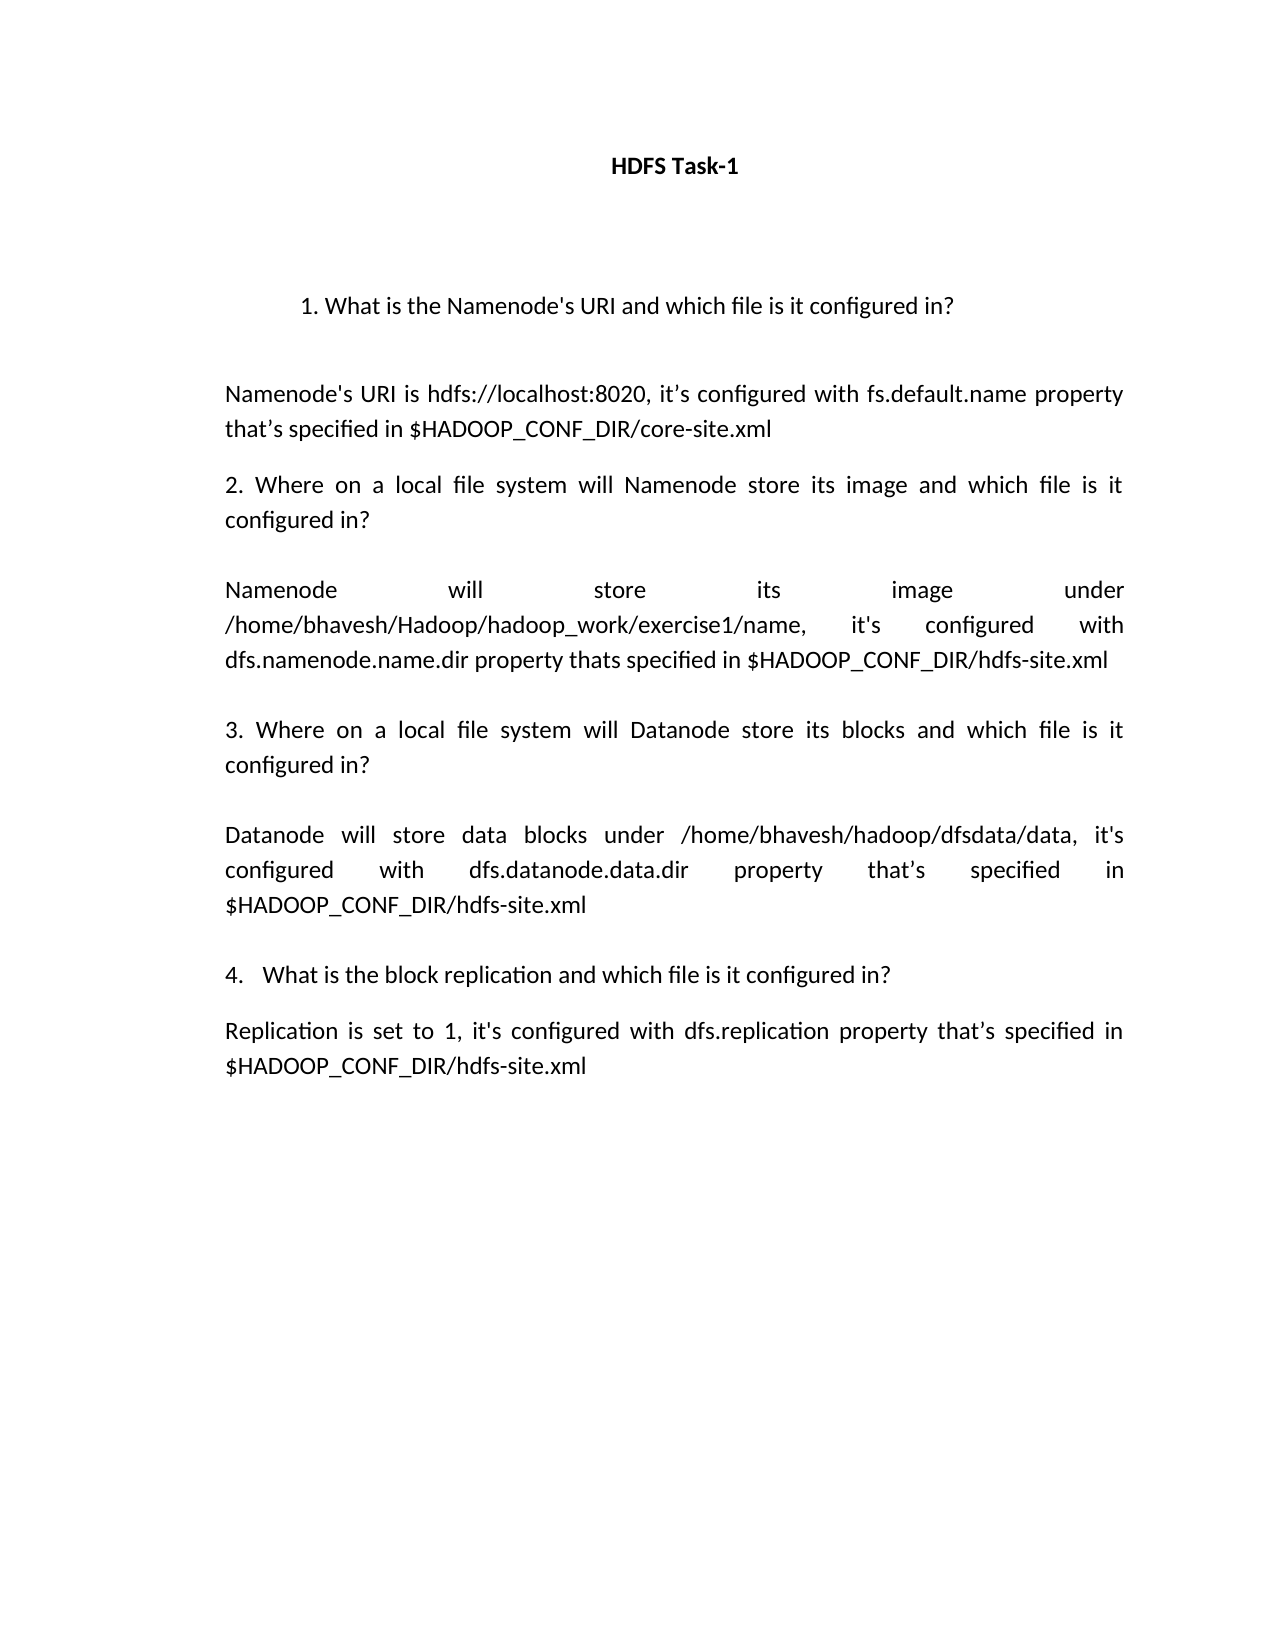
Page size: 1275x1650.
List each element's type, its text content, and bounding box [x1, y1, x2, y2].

list 1. What is the Namenode's URI and which file is it configured in? [225, 290, 1125, 321]
list Datanode will store data blocks under /home/bhavesh/hadoop/dfsdata/data, it's configured with dfs.datanode.data.dir property that’s specified in $HADOOP_CONF_DIR/hdfs-site.xml [225, 819, 1125, 920]
list 3. Where on a local file system will Datanode store its blocks and which file is it configured in? [225, 714, 1125, 780]
list What is the block replication and which file is it configured in? [225, 959, 1125, 990]
list HDFS Task-1 [225, 150, 1125, 181]
text Replication is set to 1, it's configured with dfs.replication property that’s specified in $HADOOP_CONF_DIR/hdfs-site.xml [225, 1015, 1125, 1081]
list 2. Where on a local file system will Namenode store its image and which file is it configured in? [225, 469, 1125, 535]
text Namenode's URI is hdfs://localhost:8020, it’s configured with fs.default.name property that’s specified in $HADOOP_CONF_DIR/core-site.xml [225, 378, 1125, 444]
list Namenode will store its image under /home/bhavesh/Hadoop/hadoop_work/exercise1/name, it's configured with dfs.namenode.name.dir property thats specified in $HADOOP_CONF_DIR/hdfs-site.xml [225, 574, 1125, 675]
